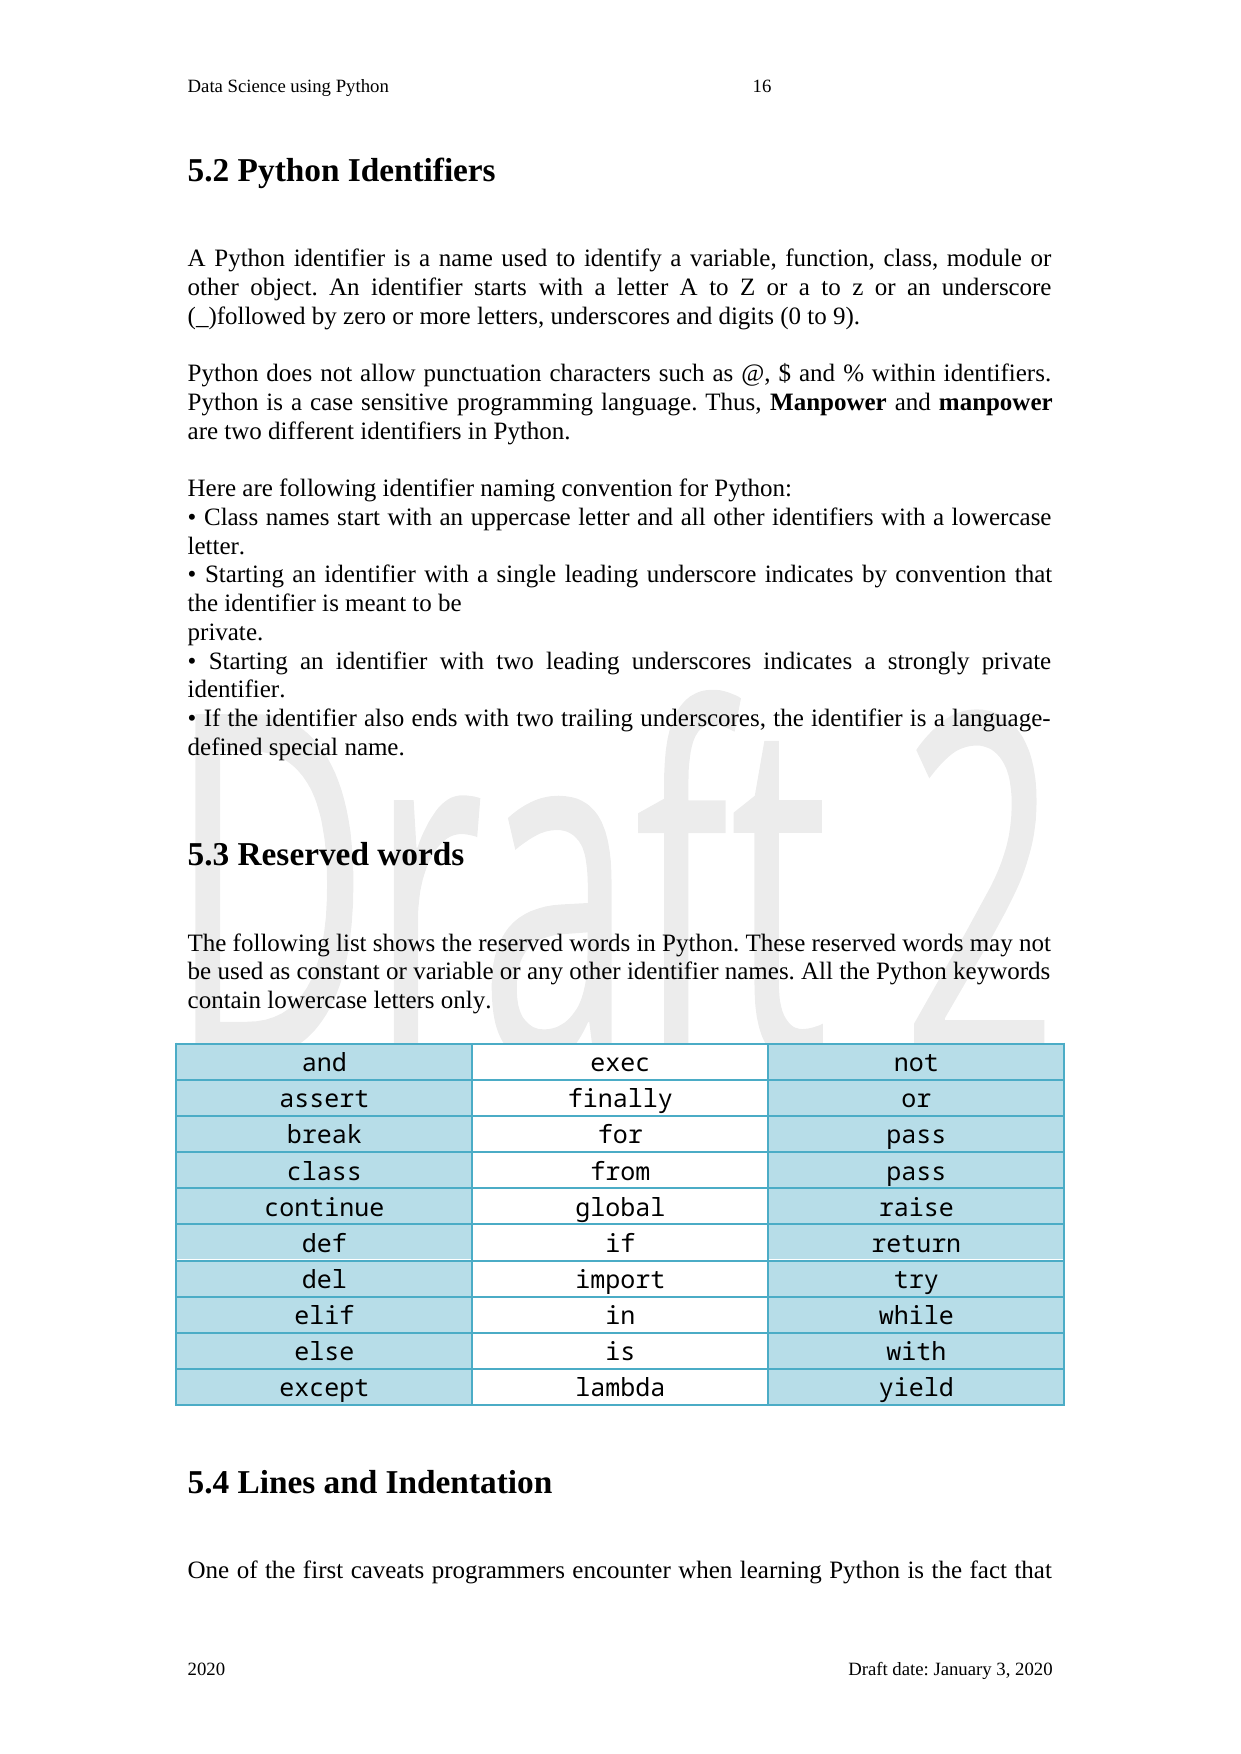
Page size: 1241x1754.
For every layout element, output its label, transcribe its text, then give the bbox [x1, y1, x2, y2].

text Python does not allow punctuation characters such as @, $ and % within identifiers. Python is a case sensitive programming language. Thus, Manpower and manpower are two different identifiers in Python. [187, 358, 1053, 444]
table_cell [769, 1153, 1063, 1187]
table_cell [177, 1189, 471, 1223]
text A Python identifier is a name used to identify a variable, function, class, module or other object. An identifier starts with a letter A to Z or a to z or an underscore (_)followed by zero or more letters, underscores and digits (0 to 9). [187, 243, 1053, 329]
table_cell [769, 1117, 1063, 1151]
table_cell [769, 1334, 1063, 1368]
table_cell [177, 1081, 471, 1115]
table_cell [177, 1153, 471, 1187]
text The following list shows the reserved words in Python. These reserved words may not be used as constant or variable or any other identifier names. All the Python keywords contain lowercase letters only. [187, 928, 1053, 1014]
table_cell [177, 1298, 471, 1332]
text • Starting an identifier with a single leading underscore indicates by convention that the identifier is meant to be [187, 559, 1053, 617]
text Here are following identifier naming convention for Python: [187, 473, 1053, 502]
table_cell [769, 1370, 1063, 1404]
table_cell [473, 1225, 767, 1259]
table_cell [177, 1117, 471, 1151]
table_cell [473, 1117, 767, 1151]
subtitle Python Identifiers [187, 150, 1053, 188]
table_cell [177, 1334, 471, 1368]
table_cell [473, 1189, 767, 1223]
list • If the identifier also ends with two trailing underscores, the identifier is a language-defined special name. [187, 703, 1053, 761]
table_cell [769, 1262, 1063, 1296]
text • Starting an identifier with two leading underscores indicates a strongly private identifier. [187, 646, 1053, 703]
subtitle Reserved words [187, 834, 1053, 873]
text private. [187, 617, 1053, 646]
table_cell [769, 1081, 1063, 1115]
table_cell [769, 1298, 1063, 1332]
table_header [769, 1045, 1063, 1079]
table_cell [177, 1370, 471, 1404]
subtitle Lines and Indentation [187, 1462, 1053, 1500]
text • Class names start with an uppercase letter and all other identifiers with a lowercase letter. [187, 502, 1053, 559]
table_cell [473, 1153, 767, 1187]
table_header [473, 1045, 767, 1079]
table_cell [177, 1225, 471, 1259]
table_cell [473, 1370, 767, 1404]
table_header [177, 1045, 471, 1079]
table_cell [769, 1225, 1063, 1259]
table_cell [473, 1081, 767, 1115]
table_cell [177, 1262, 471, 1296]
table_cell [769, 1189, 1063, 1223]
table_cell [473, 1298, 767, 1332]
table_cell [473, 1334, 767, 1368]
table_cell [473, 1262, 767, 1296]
